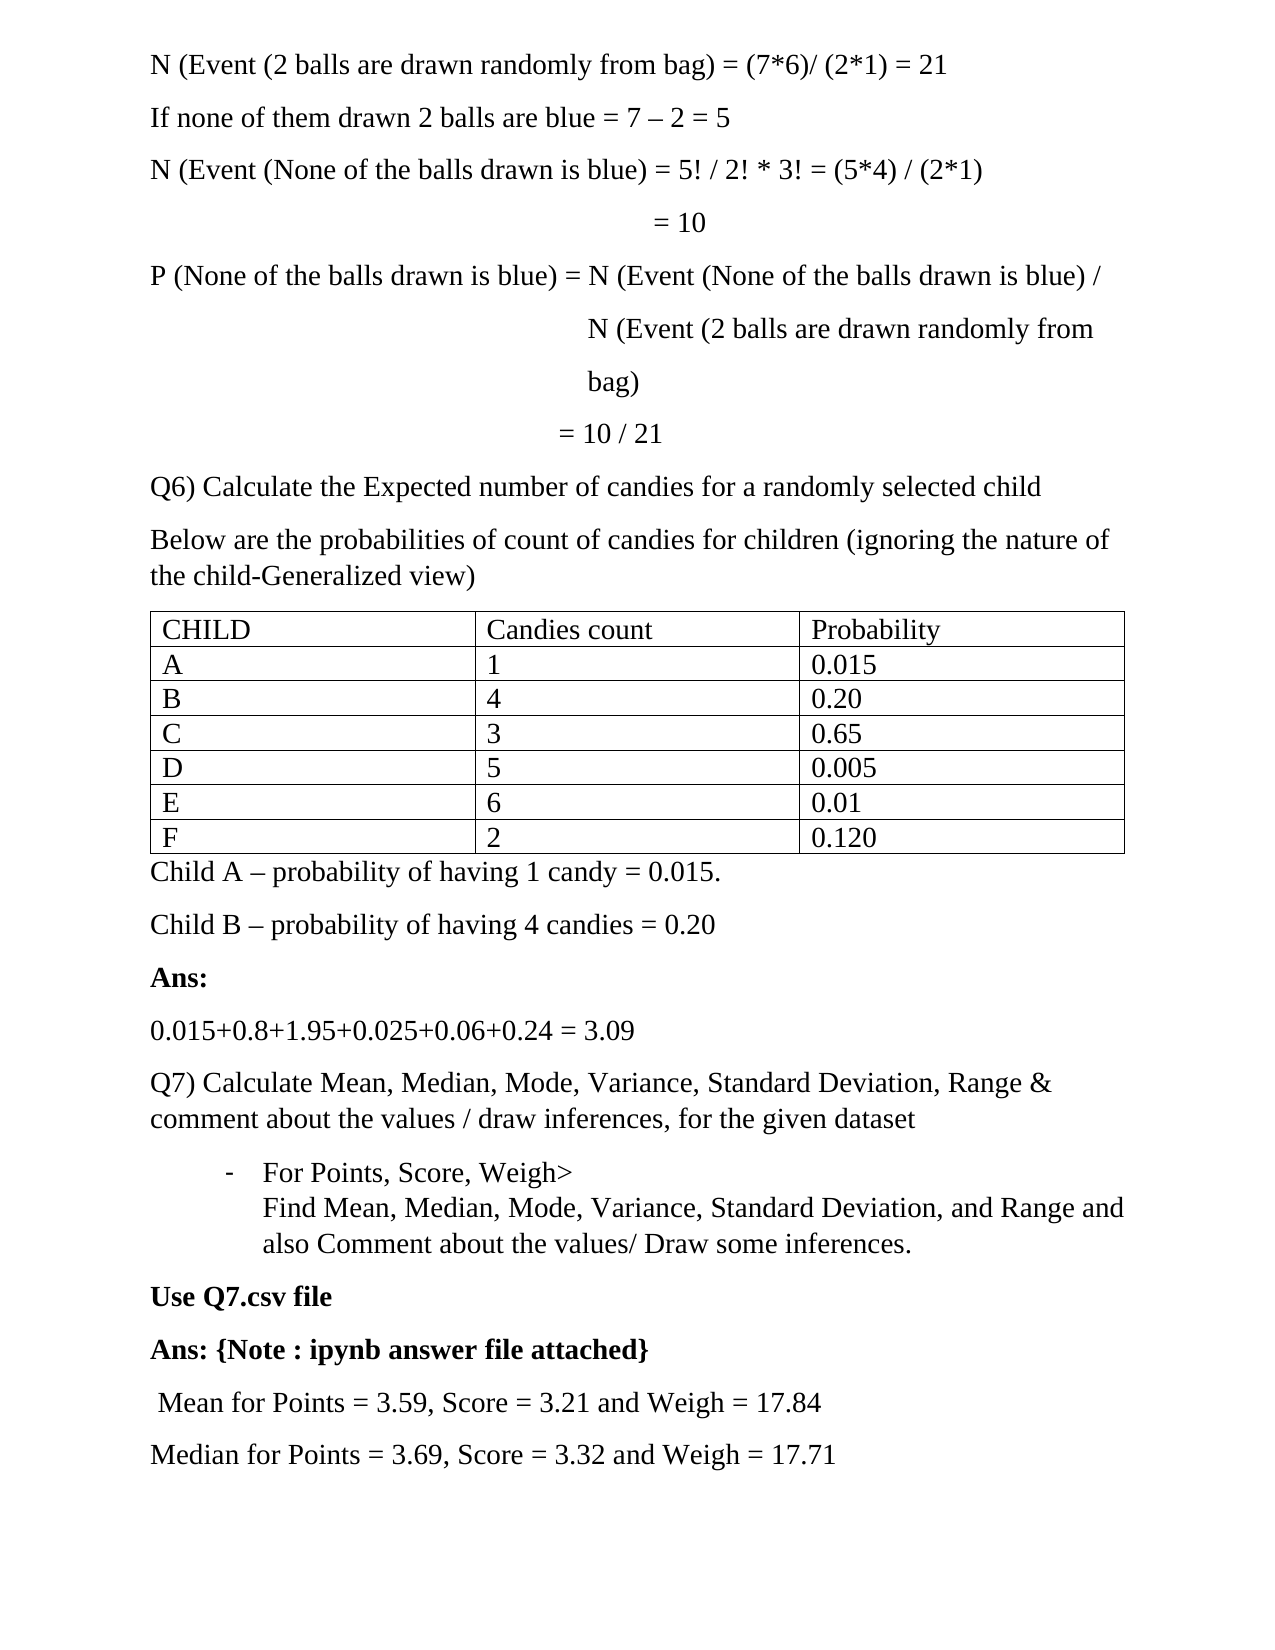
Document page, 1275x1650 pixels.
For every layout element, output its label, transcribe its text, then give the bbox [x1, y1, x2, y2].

table_cell 1 [476, 647, 799, 680]
text Use Q7.csv file [150, 1279, 1125, 1313]
table_cell D [151, 751, 475, 784]
text Q6) Calculate the Expected number of candies for a randomly selected child [150, 469, 1125, 503]
text Q7) Calculate Mean, Median, Mode, Variance, Standard Deviation, Range & comment about the values / draw inferences, for the given dataset [150, 1066, 1125, 1135]
table_cell F [151, 820, 475, 853]
text N (Event (None of the balls drawn is blue) = 5! / 2! * 3! = (5*4) / (2*1) [150, 152, 1125, 186]
text = 10 [150, 205, 1125, 239]
text N (Event (2 balls are drawn randomly from [150, 311, 1125, 344]
table_cell 2 [476, 820, 799, 853]
table_cell 0.015 [800, 647, 1124, 680]
list Find Mean, Median, Mode, Variance, Standard Deviation, and Range and also Comment about the values/ Draw some inferences. [262, 1190, 1125, 1260]
table_cell 5 [476, 751, 799, 784]
text 0.015+0.8+1.95+0.025+0.06+0.24 = 3.09 [150, 1013, 1125, 1046]
table_cell 0.01 [800, 785, 1124, 819]
text If none of them drawn 2 balls are blue = 7 – 2 = 5 [150, 100, 1125, 133]
text bag) [150, 364, 1125, 397]
table_cell 0.20 [800, 681, 1124, 715]
text Child B – probability of having 4 candies = 0.20 [150, 907, 1125, 941]
text P (None of the balls drawn is blue) = N (Event (None of the balls drawn is blue) / [150, 258, 1125, 292]
text N (Event (2 balls are drawn randomly from bag) = (7*6)/ (2*1) = 21 [150, 47, 1125, 80]
table_cell 3 [476, 716, 799, 749]
text = 10 / 21 [150, 417, 1125, 450]
text Mean for Points = 3.59, Score = 3.21 and Weigh = 17.84 [150, 1385, 1125, 1418]
table_header Candies count [476, 612, 799, 646]
text Median for Points = 3.69, Score = 3.32 and Weigh = 17.71 [150, 1437, 1125, 1471]
table_cell A [151, 647, 475, 680]
text Below are the probabilities of count of candies for children (ignoring the nature of the child-Generalized view) [150, 522, 1125, 592]
text Ans: [150, 960, 1125, 993]
table_cell 4 [476, 681, 799, 715]
table_cell 0.65 [800, 716, 1124, 749]
table_cell 0.120 [800, 820, 1124, 853]
table_cell B [151, 681, 475, 715]
table_cell 6 [476, 785, 799, 819]
table_header Probability [800, 612, 1124, 646]
table_header CHILD [151, 612, 475, 646]
list For Points, Score, Weigh> [225, 1154, 1125, 1190]
text Child A – probability of having 1 candy = 0.015. [150, 854, 1125, 888]
table_cell 0.005 [800, 751, 1124, 784]
table_cell E [151, 785, 475, 819]
table_cell C [151, 716, 475, 749]
text Ans: {Note : ipynb answer file attached} [150, 1332, 1125, 1365]
